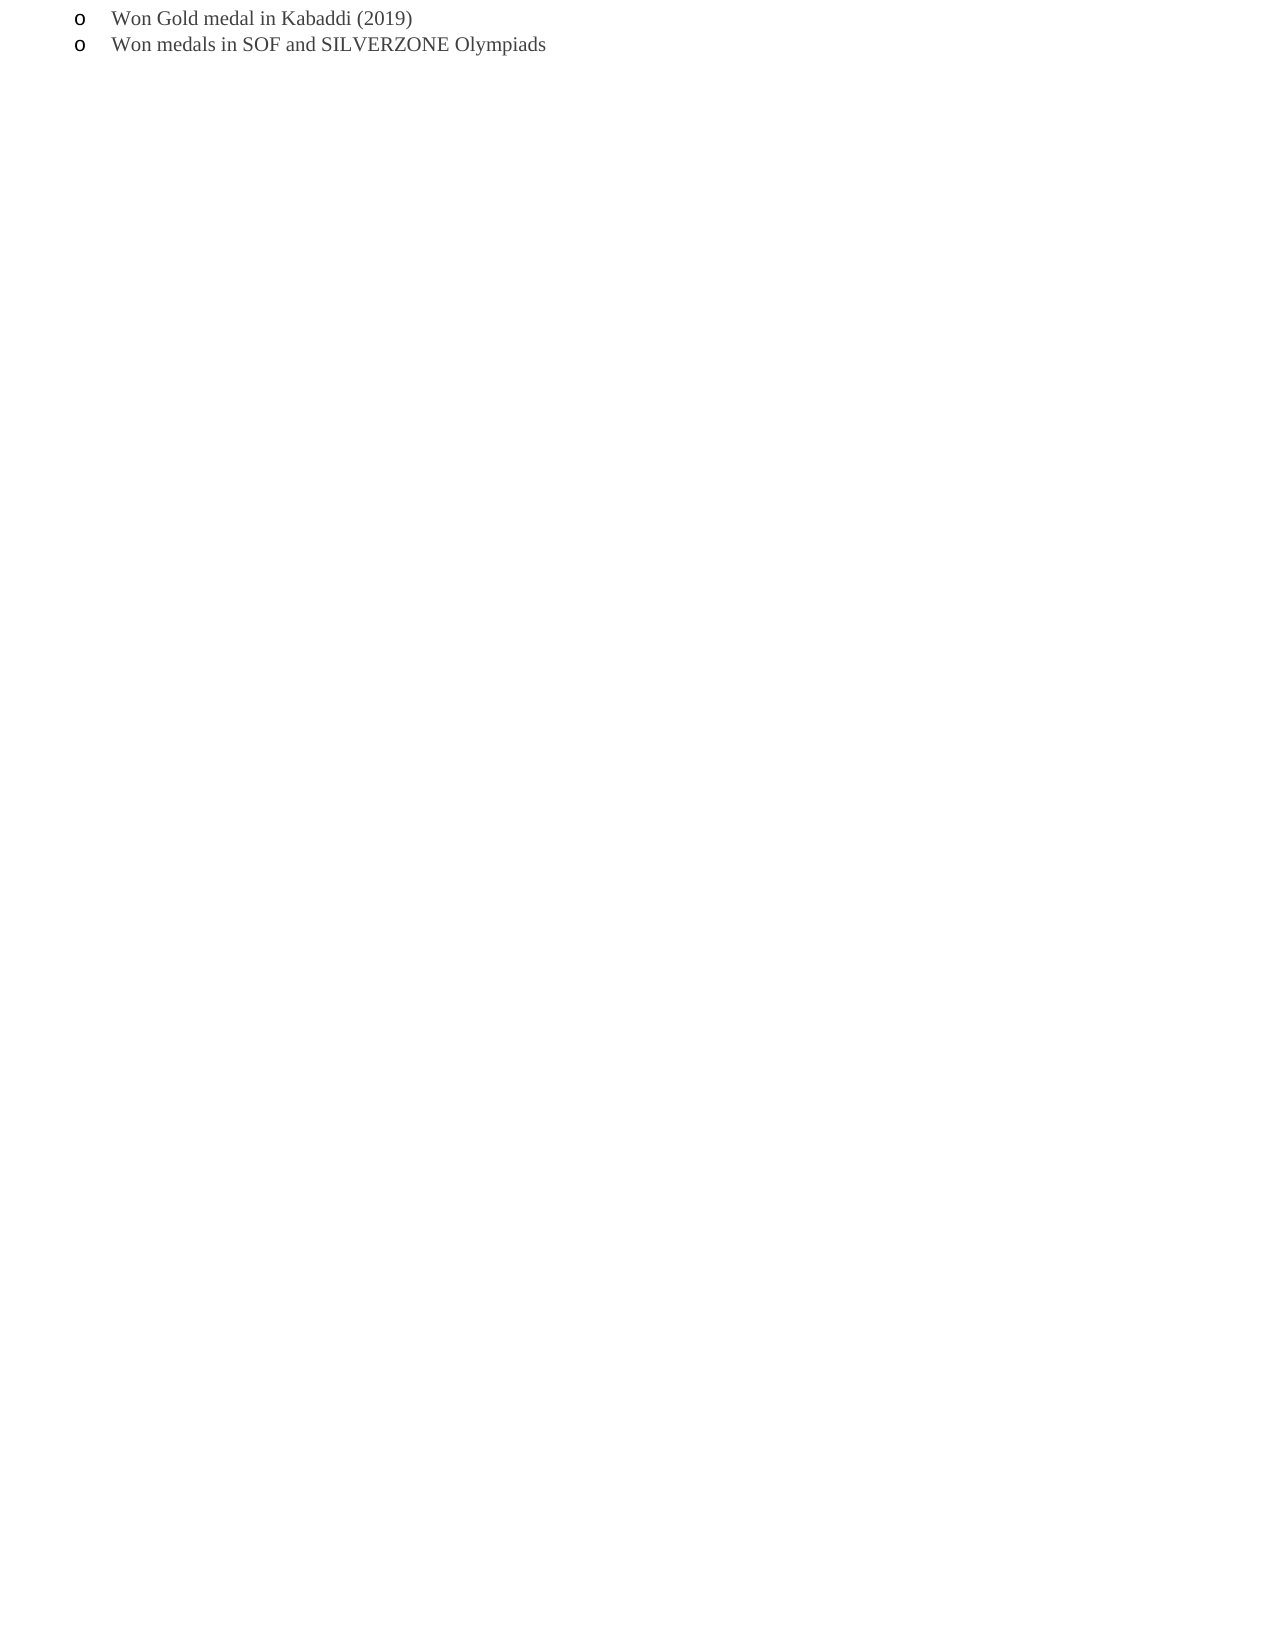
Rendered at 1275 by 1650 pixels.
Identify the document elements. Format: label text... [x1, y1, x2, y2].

list Won medals in SOF and SILVERZONE Olympiads [73, 32, 557, 57]
list Won Gold medal in Kabaddi (2019) [73, 6, 557, 32]
